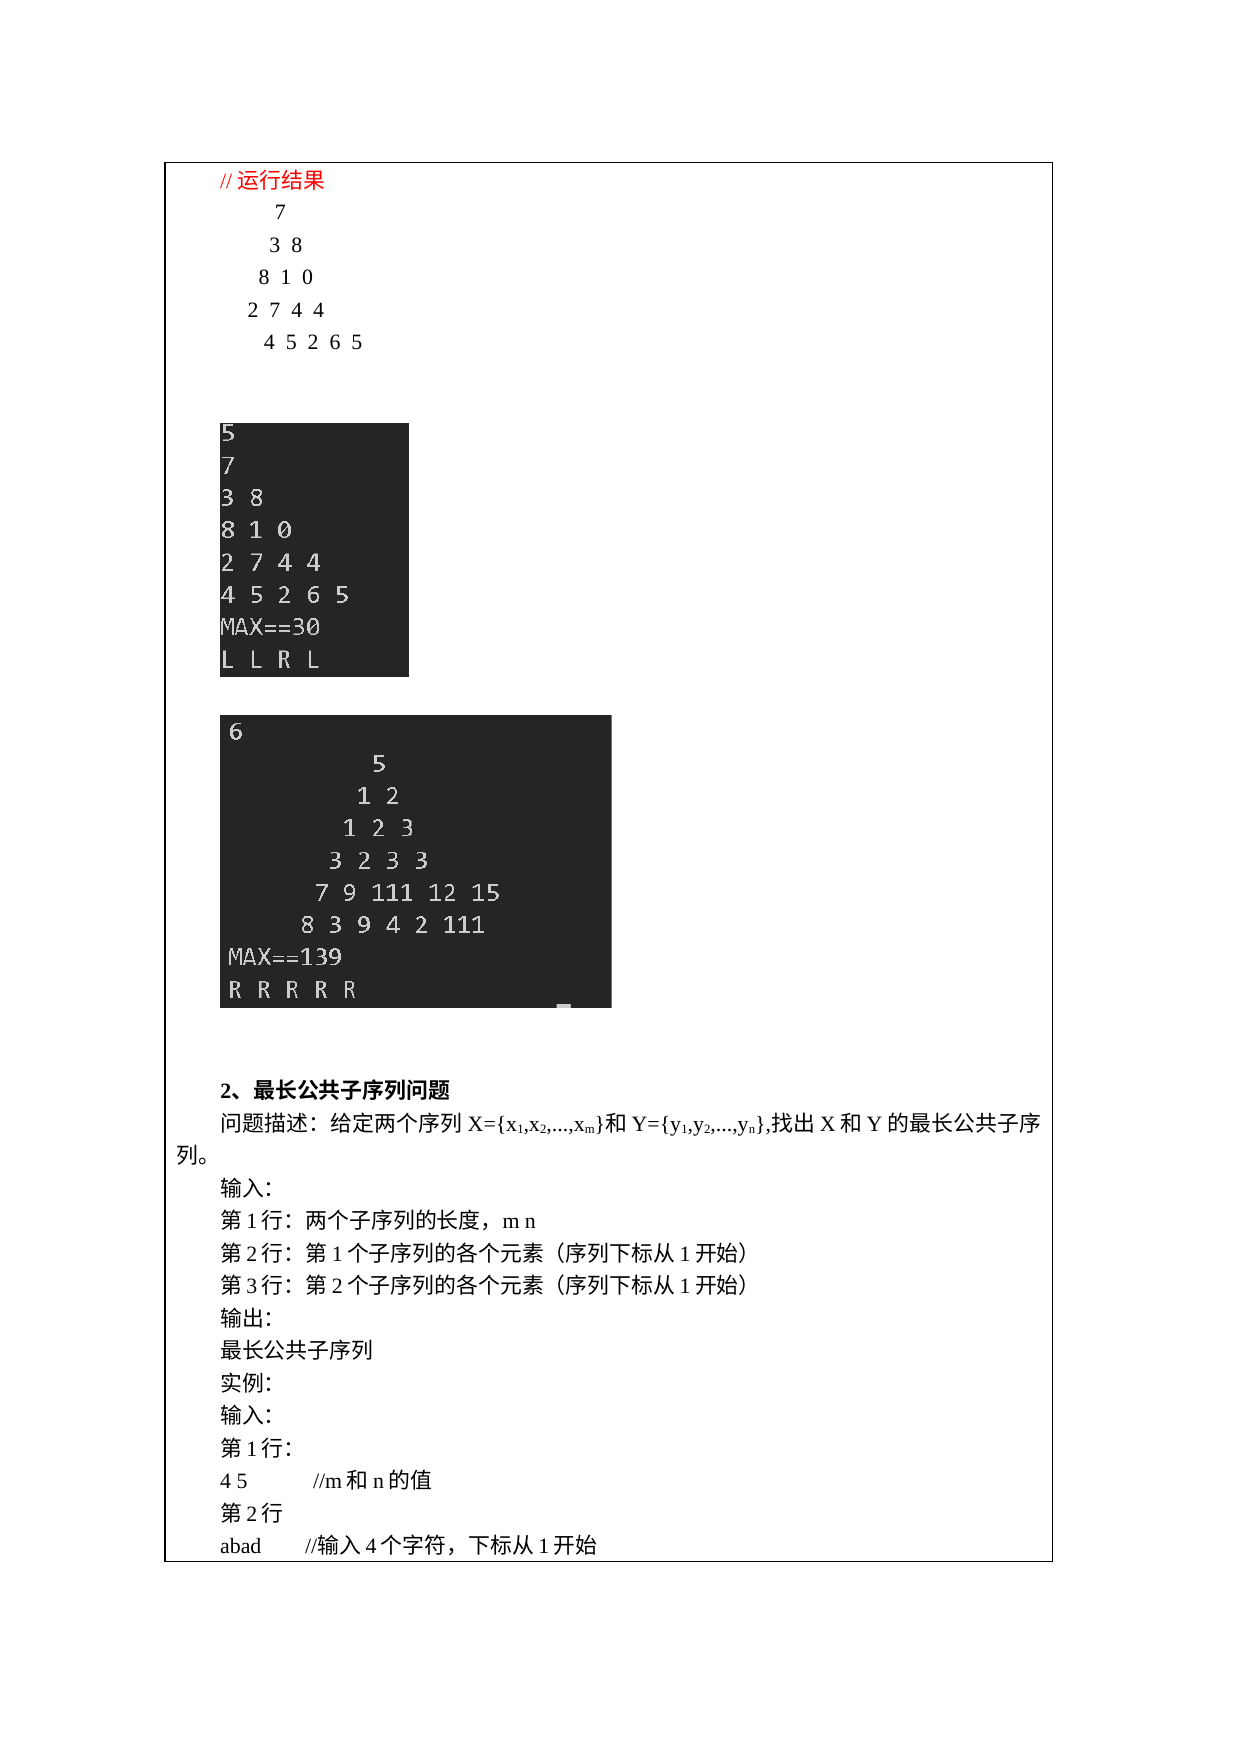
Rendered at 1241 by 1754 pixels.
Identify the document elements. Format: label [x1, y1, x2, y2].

picture [220, 715, 612, 1008]
picture [220, 423, 409, 677]
table_cell [166, 163, 1052, 1561]
